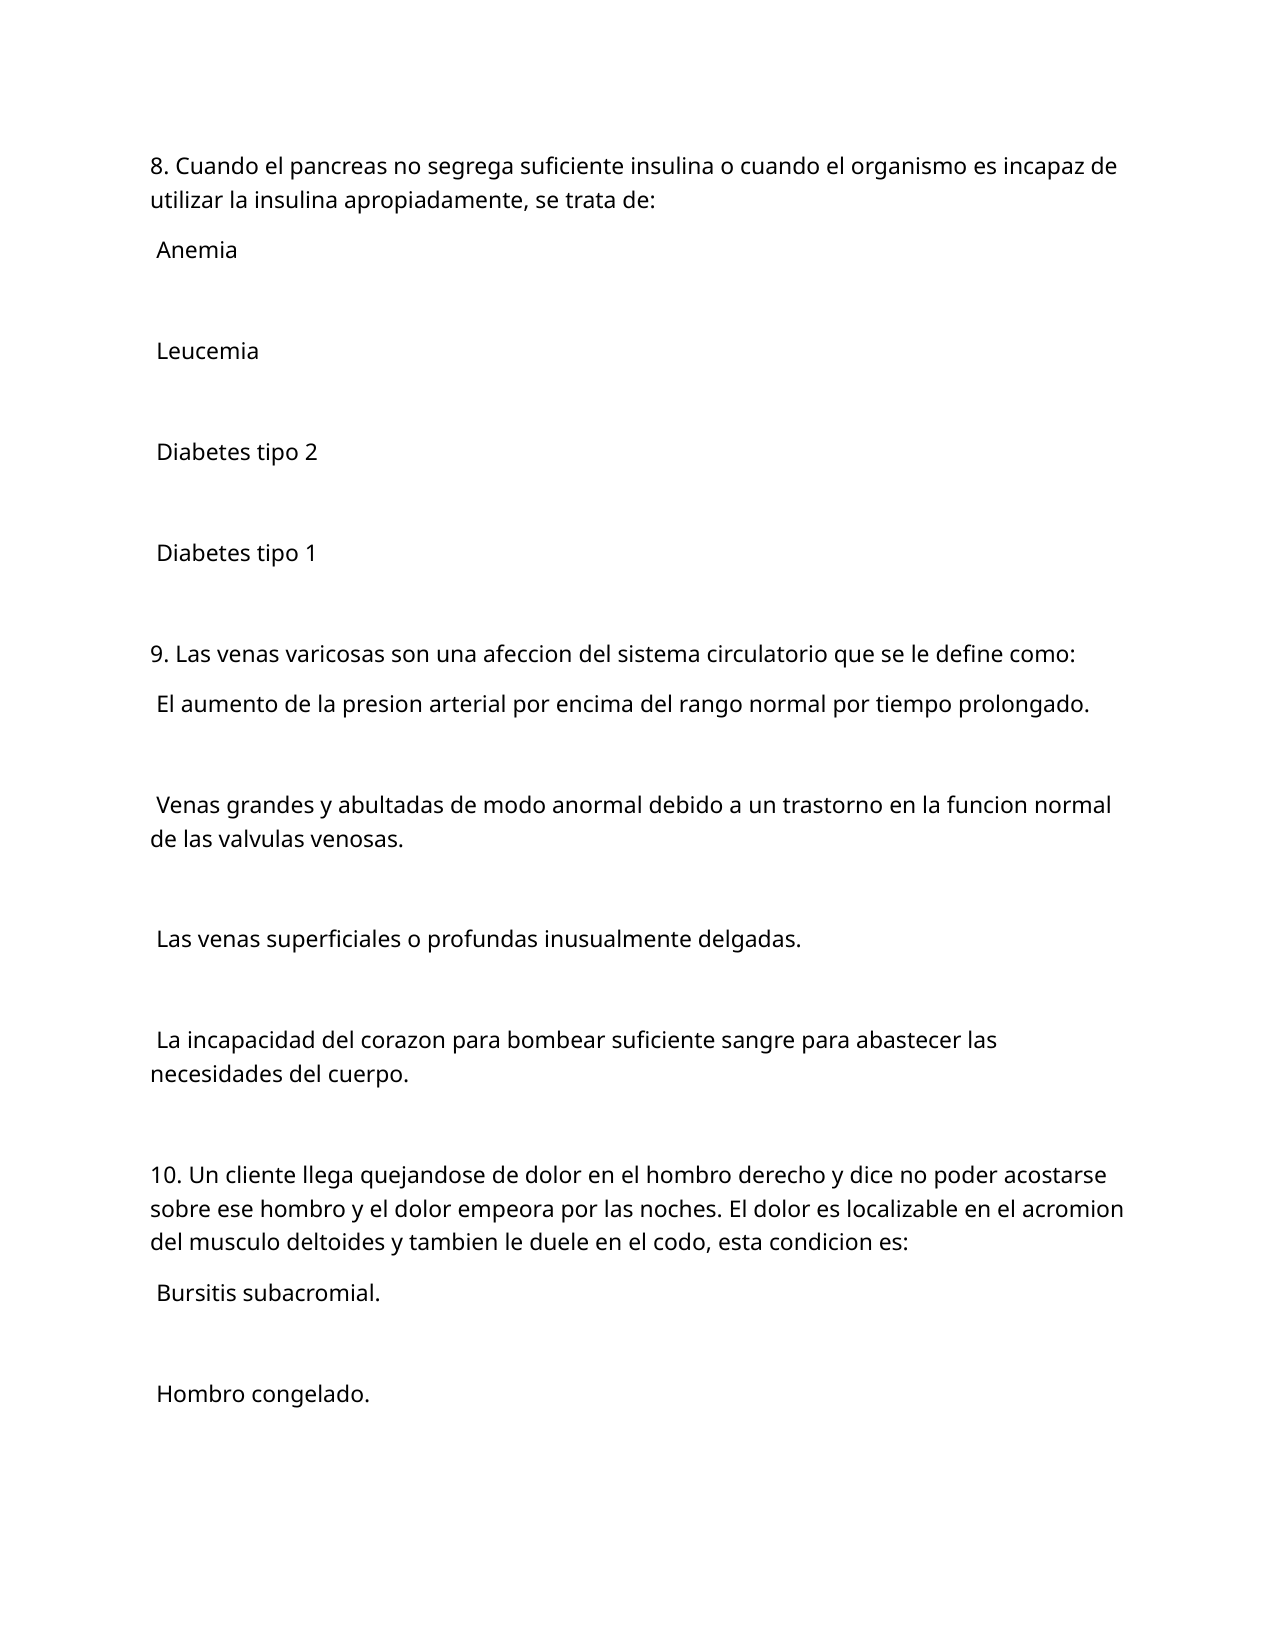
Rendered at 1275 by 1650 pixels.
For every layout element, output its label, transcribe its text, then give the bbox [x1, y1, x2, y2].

text Venas grandes y abultadas de modo anormal debido a un trastorno en la funcion normal de las valvulas venosas. [150, 789, 1125, 854]
text El aumento de la presion arterial por encima del rango normal por tiempo prolongado. [150, 688, 1125, 719]
text Diabetes tipo 2 [150, 436, 1125, 467]
text 8. Cuando el pancreas no segrega suficiente insulina o cuando el organismo es incapaz de utilizar la insulina apropiadamente, se trata de: [150, 150, 1125, 215]
text La incapacidad del corazon para bombear suficiente sangre para abastecer las necesidades del cuerpo. [150, 1024, 1125, 1089]
text Diabetes tipo 1 [150, 537, 1125, 568]
text Las venas superficiales o profundas inusualmente delgadas. [150, 923, 1125, 954]
text Bursitis subacromial. [150, 1277, 1125, 1308]
text Hombro congelado. [150, 1377, 1125, 1409]
text 10. Un cliente llega quejandose de dolor en el hombro derecho y dice no poder acostarse sobre ese hombro y el dolor empeora por las noches. El dolor es localizable en el acromion del musculo deltoides y tambien le duele en el codo, esta condicion es: [150, 1159, 1125, 1257]
text Leucemia [150, 335, 1125, 366]
text Anemia [150, 234, 1125, 265]
text 9. Las venas varicosas son una afeccion del sistema circulatorio que se le define como: [150, 637, 1125, 669]
